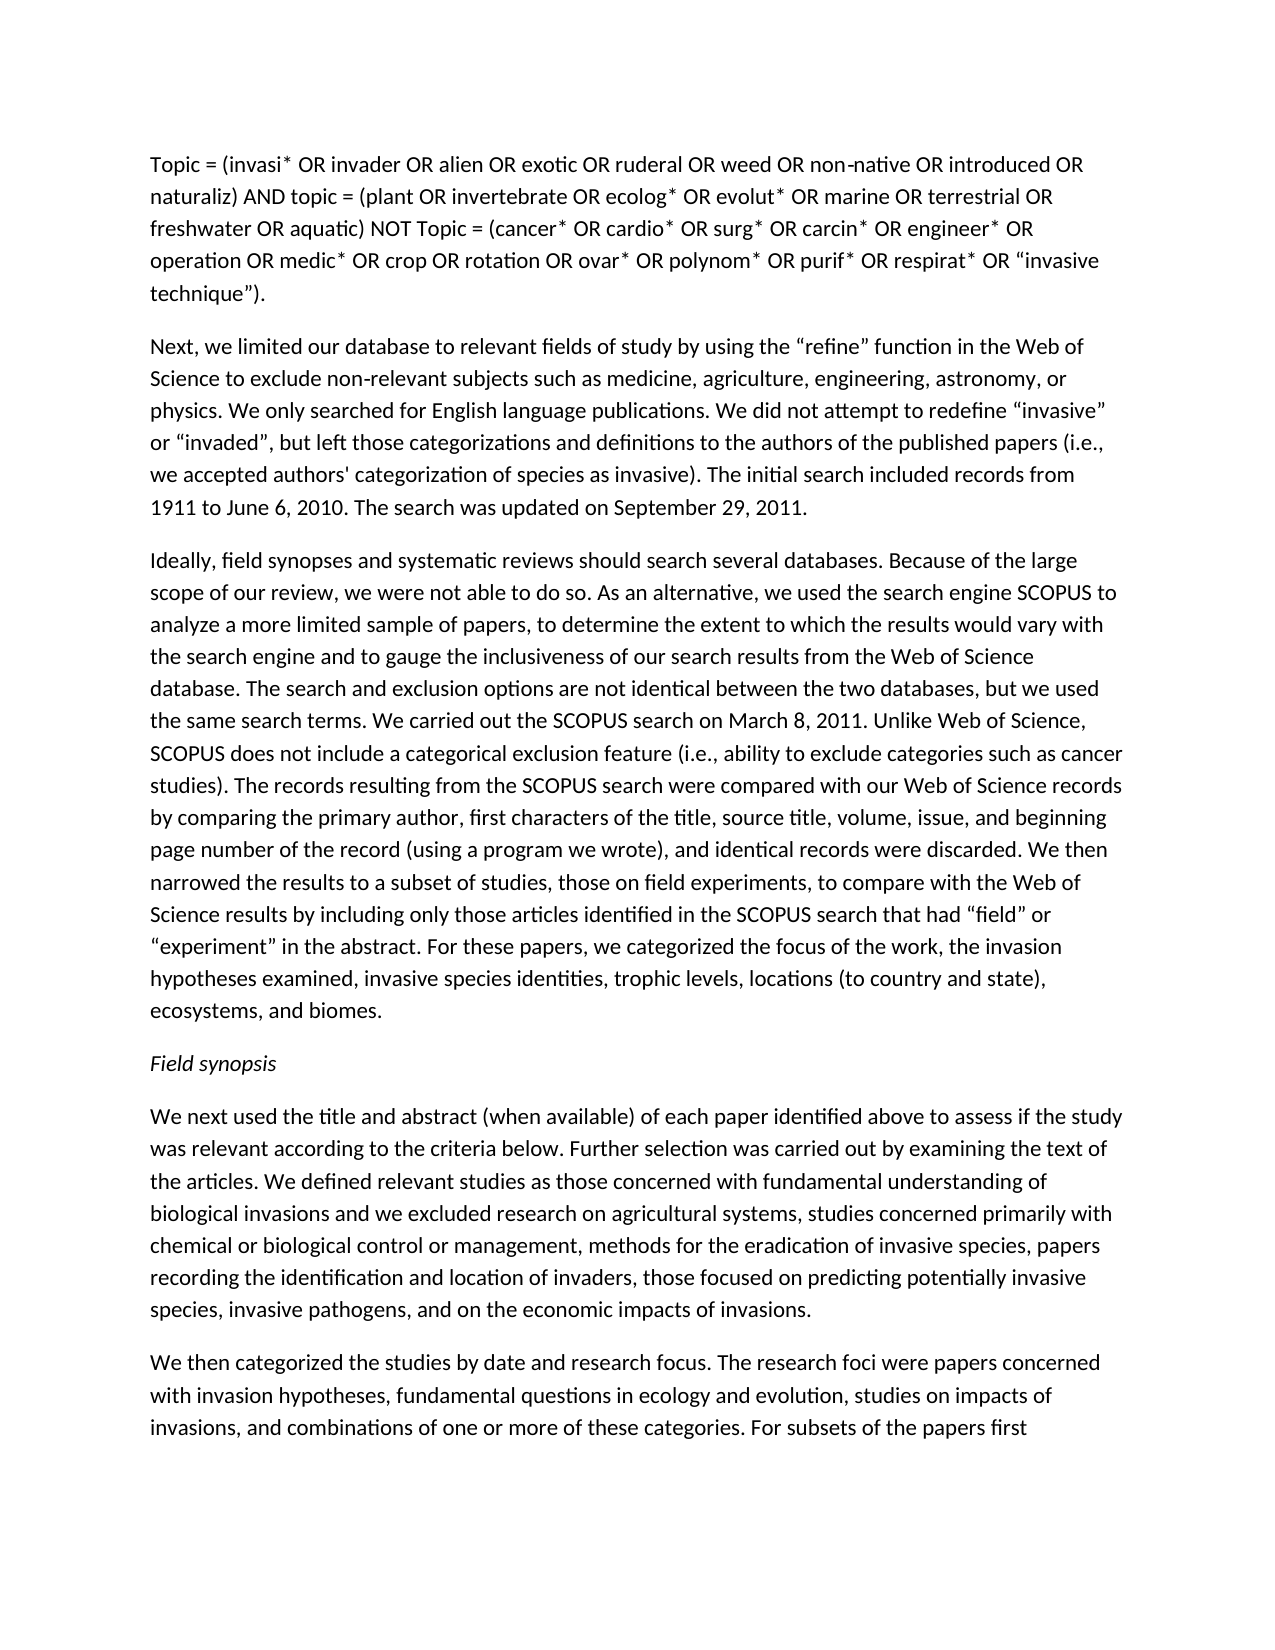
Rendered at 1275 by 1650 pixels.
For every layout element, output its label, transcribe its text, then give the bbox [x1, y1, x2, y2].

text Ideally, field synopses and systematic reviews should search several databases. Because of the large scope of our review, we were not able to do so. As an alternative, we used the search engine SCOPUS to analyze a more limited sample of papers, to determine the extent to which the results would vary with the search engine and to gauge the inclusiveness of our search results from the Web of Science database. The search and exclusion options are not identical between the two databases, but we used the same search terms. We carried out the SCOPUS search on March 8, 2011. Unlike Web of Science, SCOPUS does not include a categorical exclusion feature (i.e., ability to exclude categories such as cancer studies). The records resulting from the SCOPUS search were compared with our Web of Science records by comparing the primary author, first characters of the title, source title, volume, issue, and beginning page number of the record (using a program we wrote), and identical records were discarded. We then narrowed the results to a subset of studies, those on field experiments, to compare with the Web of Science results by including only those articles identified in the SCOPUS search that had “field” or “experiment” in the abstract. For these papers, we categorized the focus of the work, the invasion hypotheses examined, invasive species identities, trophic levels, locations (to country and state), ecosystems, and biomes. [150, 546, 1125, 1024]
text Next, we limited our database to relevant fields of study by using the “refine” function in the Web of Science to exclude non‐relevant subjects such as medicine, agriculture, engineering, astronomy, or physics. We only searched for English language publications. We did not attempt to redefine “invasive” or “invaded”, but left those categorizations and definitions to the authors of the published papers (i.e., we accepted authors' categorization of species as invasive). The initial search included records from 1911 to June 6, 2010. The search was updated on September 29, 2011. [150, 332, 1125, 521]
text Field synopsis [150, 1049, 1125, 1077]
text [150, 1348, 1125, 1441]
text Topic = (invasi* OR invader OR alien OR exotic OR ruderal OR weed OR non‐native OR introduced OR naturaliz) AND topic = (plant OR invertebrate OR ecolog* OR evolut* OR marine OR terrestrial OR freshwater OR aquatic) NOT Topic = (cancer* OR cardio* OR surg* OR carcin* OR engineer* OR operation OR medic* OR crop OR rotation OR ovar* OR polynom* OR purif* OR respirat* OR “invasive technique”). [150, 150, 1125, 307]
text We next used the title and abstract (when available) of each paper identified above to assess if the study was relevant according to the criteria below. Further selection was carried out by examining the text of the articles. We defined relevant studies as those concerned with fundamental understanding of biological invasions and we excluded research on agricultural systems, studies concerned primarily with chemical or biological control or management, methods for the eradication of invasive species, papers recording the identification and location of invaders, those focused on predicting potentially invasive species, invasive pathogens, and on the economic impacts of invasions. [150, 1102, 1125, 1323]
